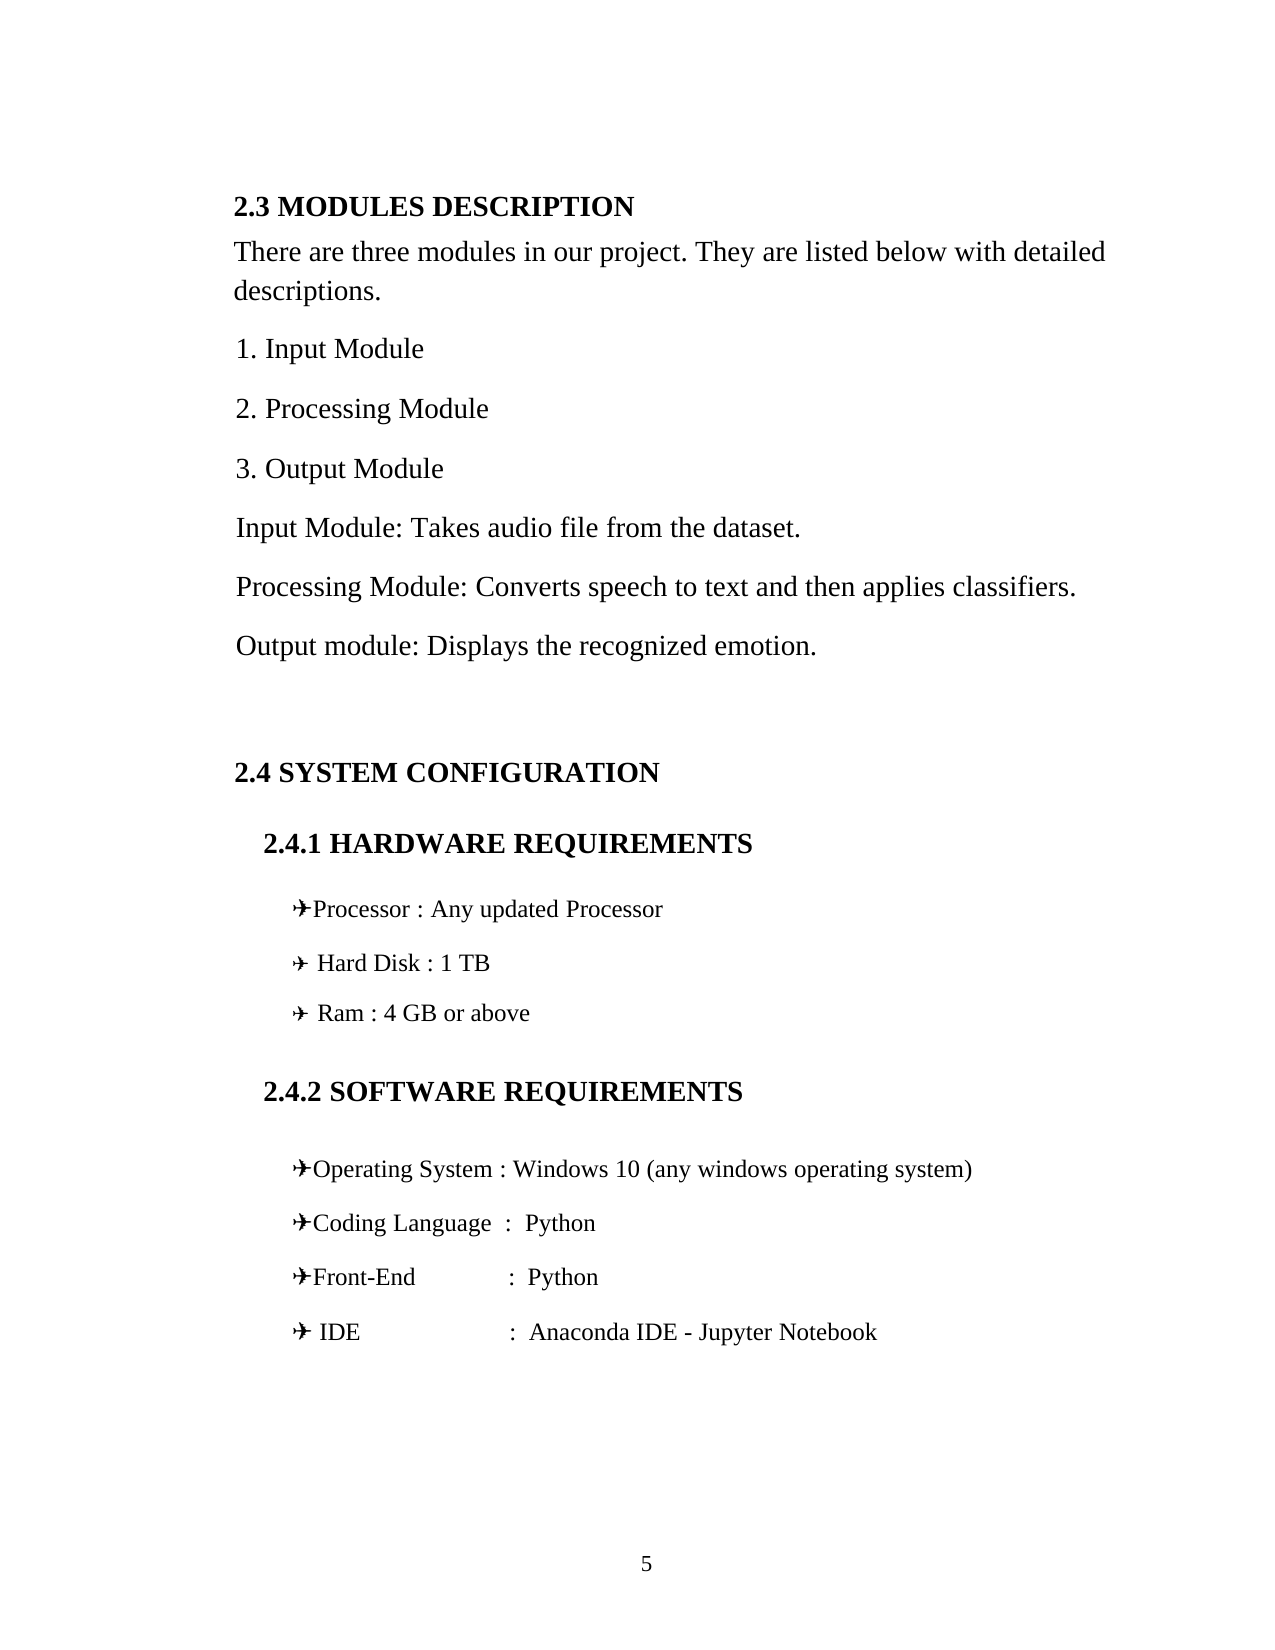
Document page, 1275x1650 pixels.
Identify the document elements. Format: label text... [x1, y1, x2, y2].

text ✈ Ram : 4 GB or above [292, 998, 1212, 1028]
list HARDWARE REQUIREMENTS [263, 826, 1212, 860]
text ✈Operating System : Windows 10 (any windows operating system) [292, 1151, 1212, 1185]
subtitle MODULES DESCRIPTION [233, 189, 1212, 222]
text Input Module: Takes audio file from the dataset. [236, 510, 1212, 543]
text ✈ IDE : Anaconda IDE - Jupyter Notebook [292, 1313, 1212, 1347]
subtitle SOFTWARE REQUIREMENTS [263, 1074, 1212, 1108]
list Processing Module [235, 391, 1212, 425]
text ✈ Hard Disk : 1 TB [292, 948, 1212, 978]
text ✈Processor : Any updated Processor [292, 891, 1212, 925]
list Output Module [235, 451, 1212, 484]
text ✈Coding Language : Python [292, 1205, 1212, 1239]
text ✈Front-End : Python [292, 1259, 1212, 1293]
subtitle SYSTEM CONFIGURATION [234, 755, 1212, 789]
list Input Module [235, 332, 1212, 365]
subtitle There are three modules in our project. They are listed below with detailed descriptions. [233, 234, 1212, 306]
text Processing Module: Converts speech to text and then applies classifiers. Output module: Displays the recognized emotion. [236, 569, 1103, 662]
